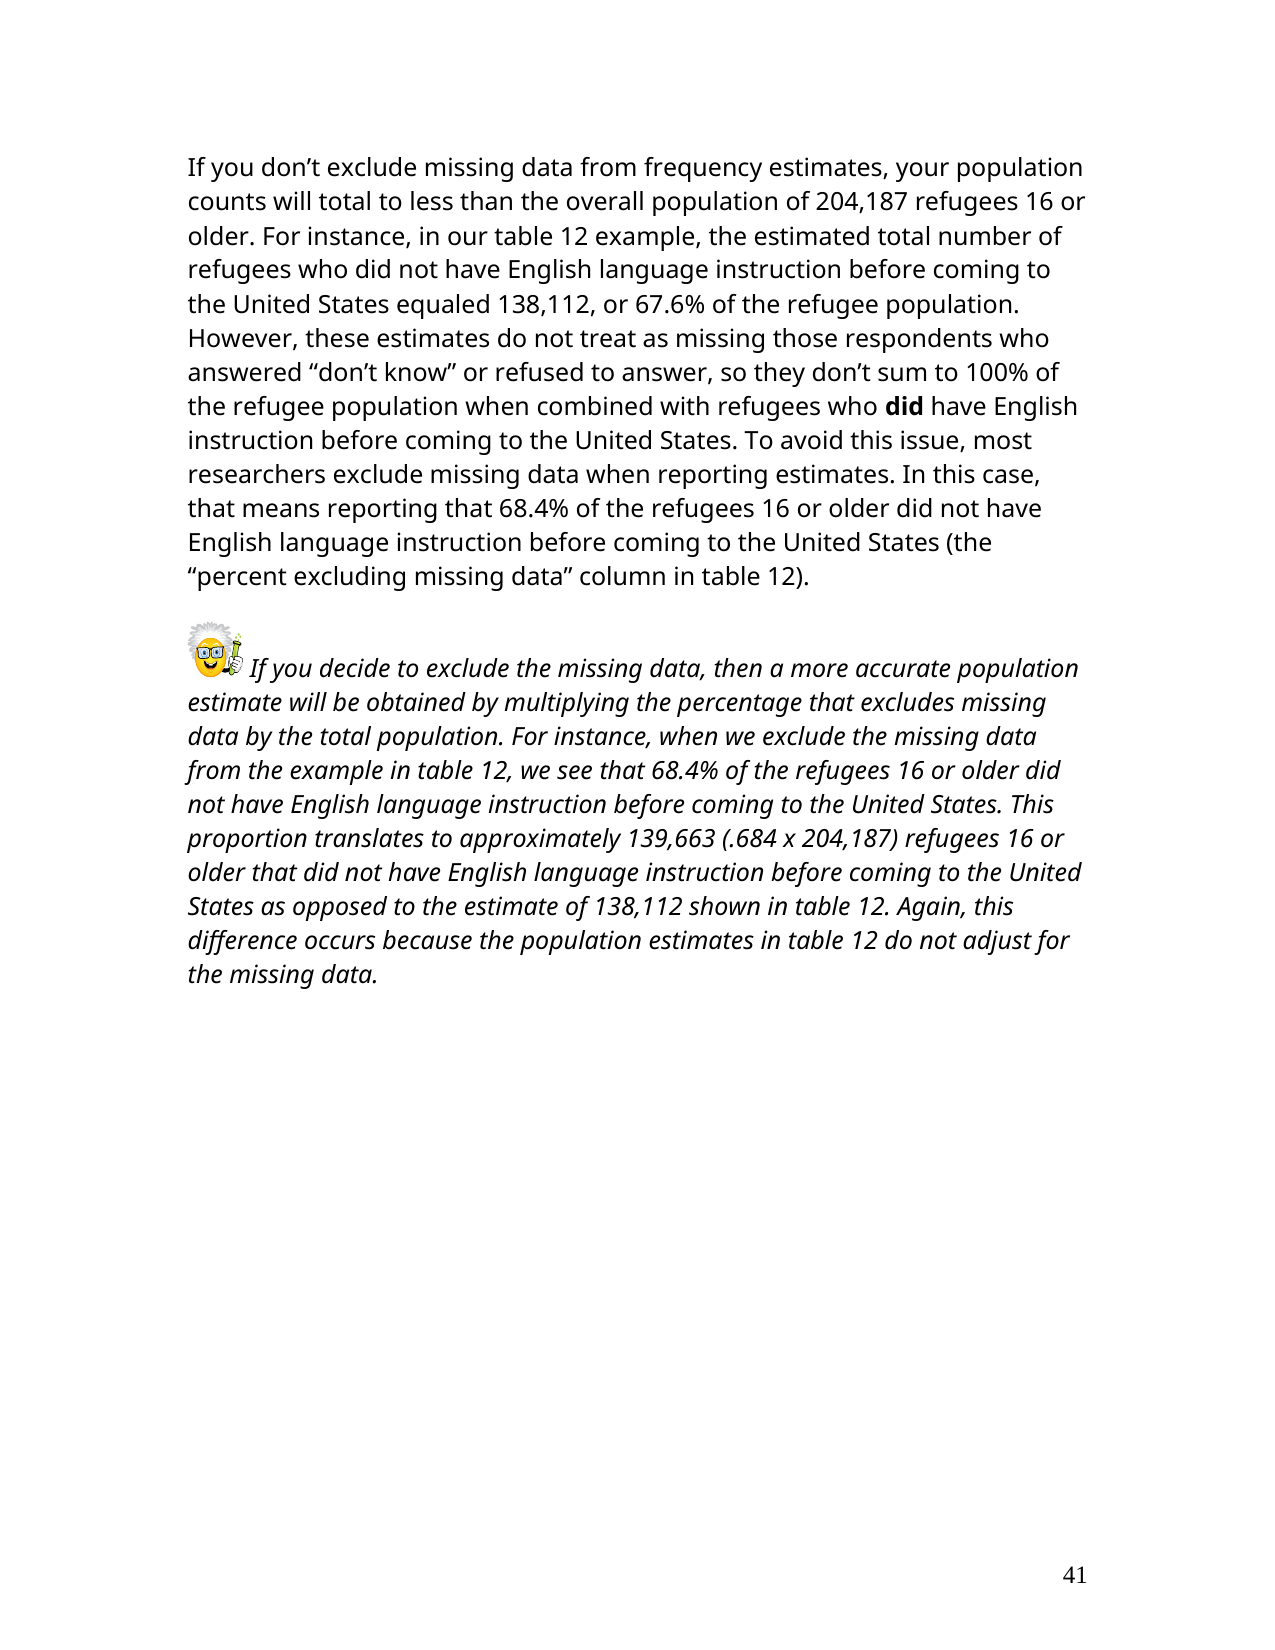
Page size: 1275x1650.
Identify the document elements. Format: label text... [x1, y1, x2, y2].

text If you decide to exclude the missing data, then a more accurate population estimate will be obtained by multiplying the percentage that excludes missing data by the total population. For instance, when we exclude the missing data from the example in table 12, we see that 68.4% of the refugees 16 or older did not have English language instruction before coming to the United States. This proportion translates to approximately 139,663 (.684 x 204,187) refugees 16 or older that did not have English language instruction before coming to the United States as opposed to the estimate of 138,112 shown in table 12. Again, this difference occurs because the population estimates in table 12 do not adjust for the missing data. [187, 622, 1087, 991]
text If you don’t exclude missing data from frequency estimates, your population counts will total to less than the overall population of 204,187 refugees 16 or older. For instance, in our table 12 example, the estimated total number of refugees who did not have English language instruction before coming to the United States equaled 138,112, or 67.6% of the refugee population. However, these estimates do not treat as missing those respondents who answered “don’t know” or refused to answer, so they don’t sum to 100% of the refugee population when combined with refugees who did have English instruction before coming to the United States. To avoid this issue, most researchers exclude missing data when reporting estimates. In this case, that means reporting that 68.4% of the refugees 16 or older did not have English language instruction before coming to the United States (the “percent excluding missing data” column in table 12). [187, 150, 1087, 593]
